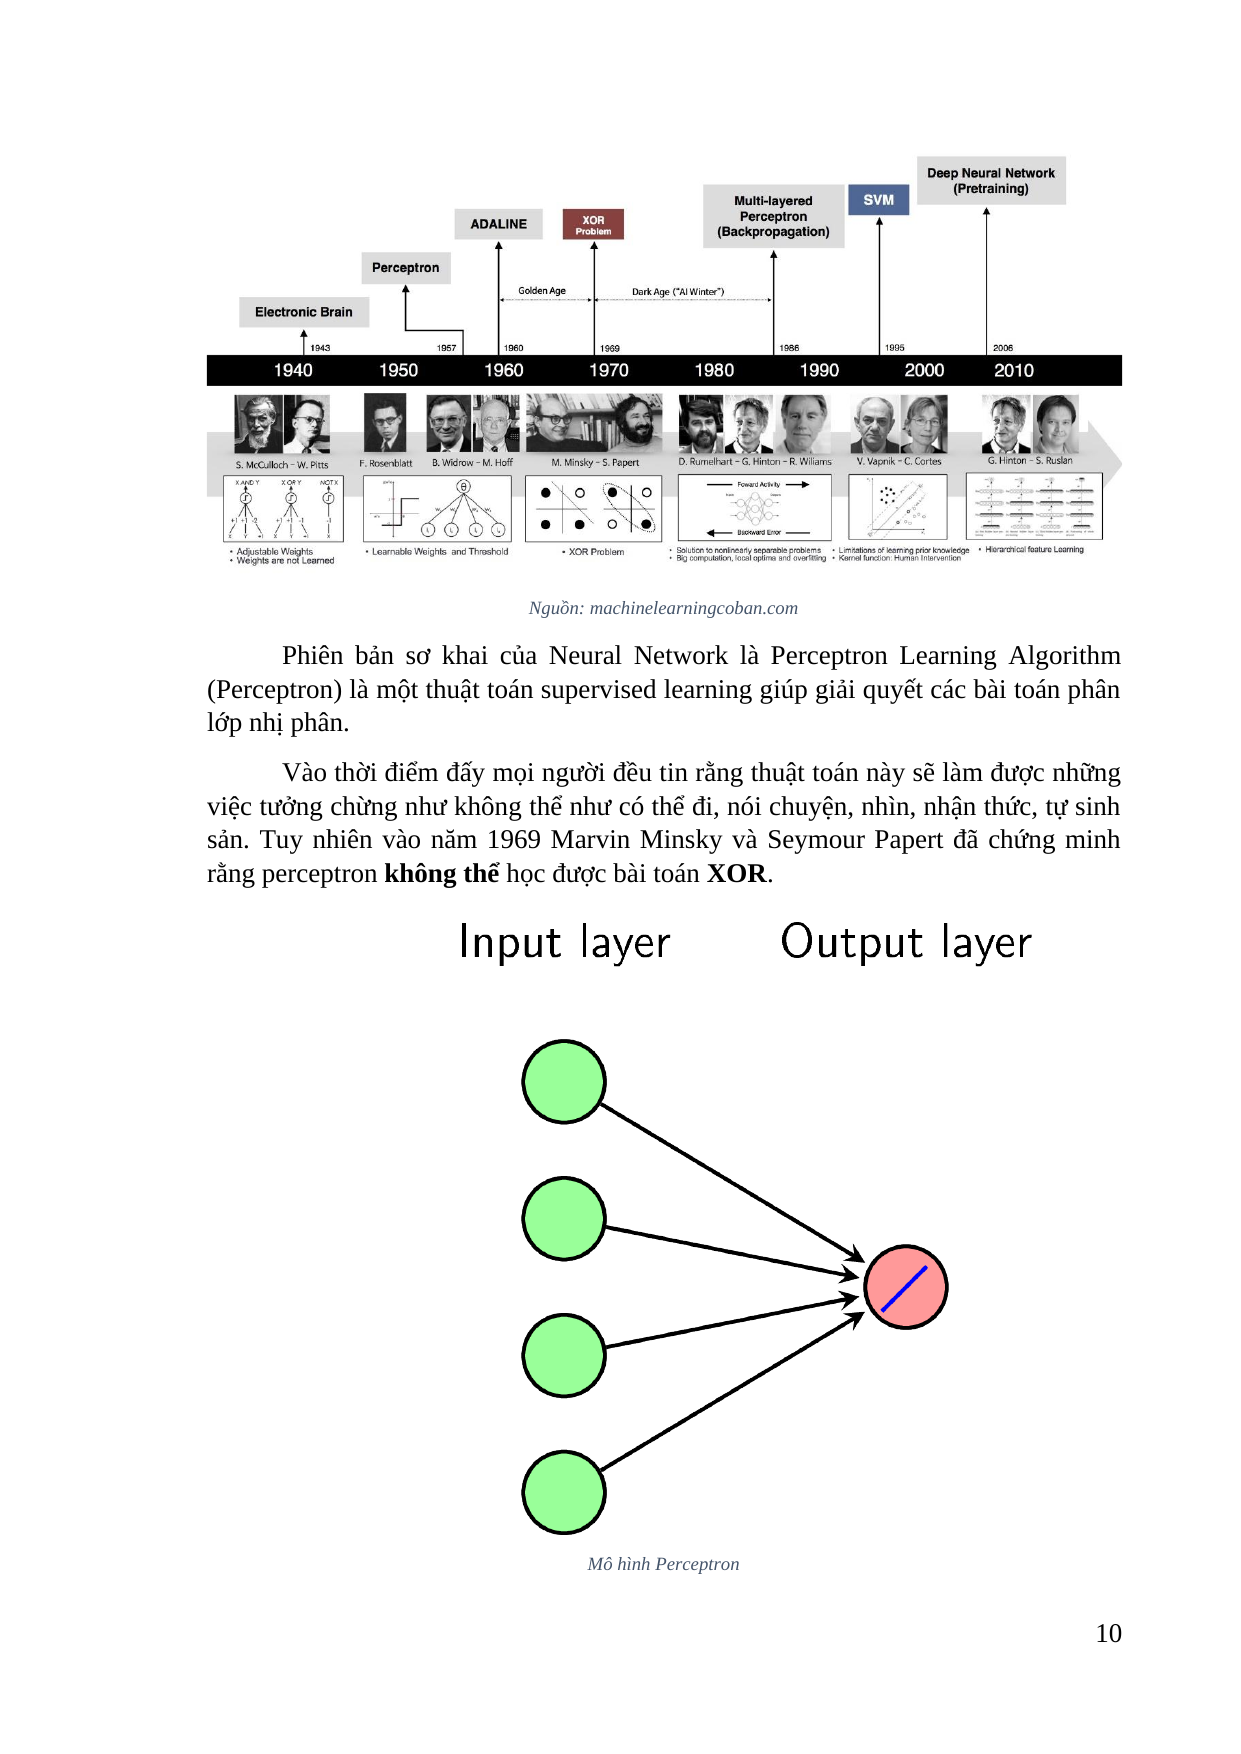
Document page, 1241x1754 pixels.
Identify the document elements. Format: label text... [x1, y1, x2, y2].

text Vào thời điểm đấy mọi người đều tin rằng thuật toán này sẽ làm được những việc tưởng chừng như không thể như có thể đi, nói chuyện, nhìn, nhận thức, tự sinh sản. Tuy nhiên vào năm 1969 Marvin Minsky và Seymour Papert đã chứng minh rằng perceptron không thể học được bài toán XOR. [207, 757, 1122, 888]
picture [281, 907, 1048, 1535]
text Nguồn: machinelearningcoban.com [207, 597, 1122, 618]
picture [206, 147, 1123, 578]
text Phiên bản sơ khai của Neural Network là Perceptron Learning Algorithm (Perceptron) là một thuật toán supervised learning giúp giải quyết các bài toán phân lớp nhị phân. [207, 639, 1122, 737]
text Mô hình Perceptron [207, 1553, 1122, 1575]
